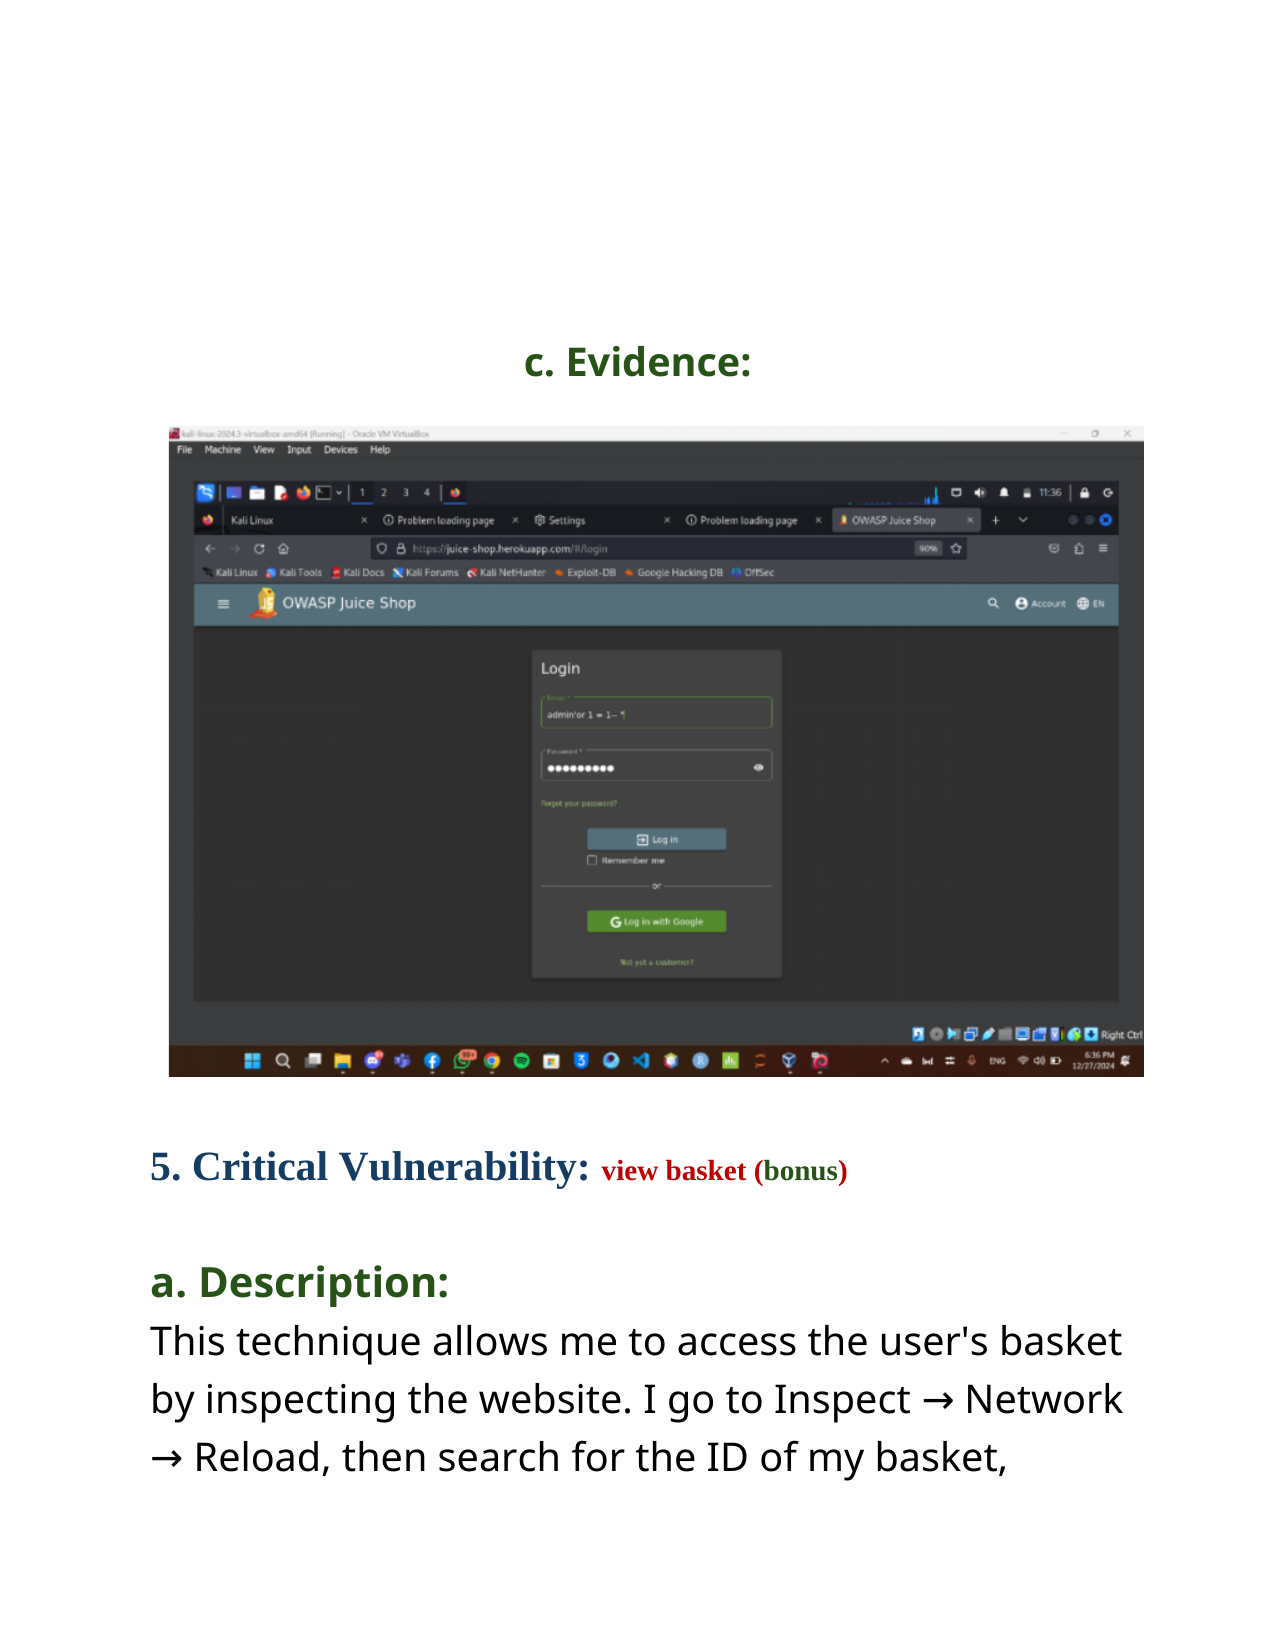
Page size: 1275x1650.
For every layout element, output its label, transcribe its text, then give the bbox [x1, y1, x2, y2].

text 5. Critical Vulnerability: view basket (bonus) [150, 1104, 1125, 1226]
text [150, 1253, 1125, 1483]
text c. Evidence: [150, 334, 1125, 1077]
